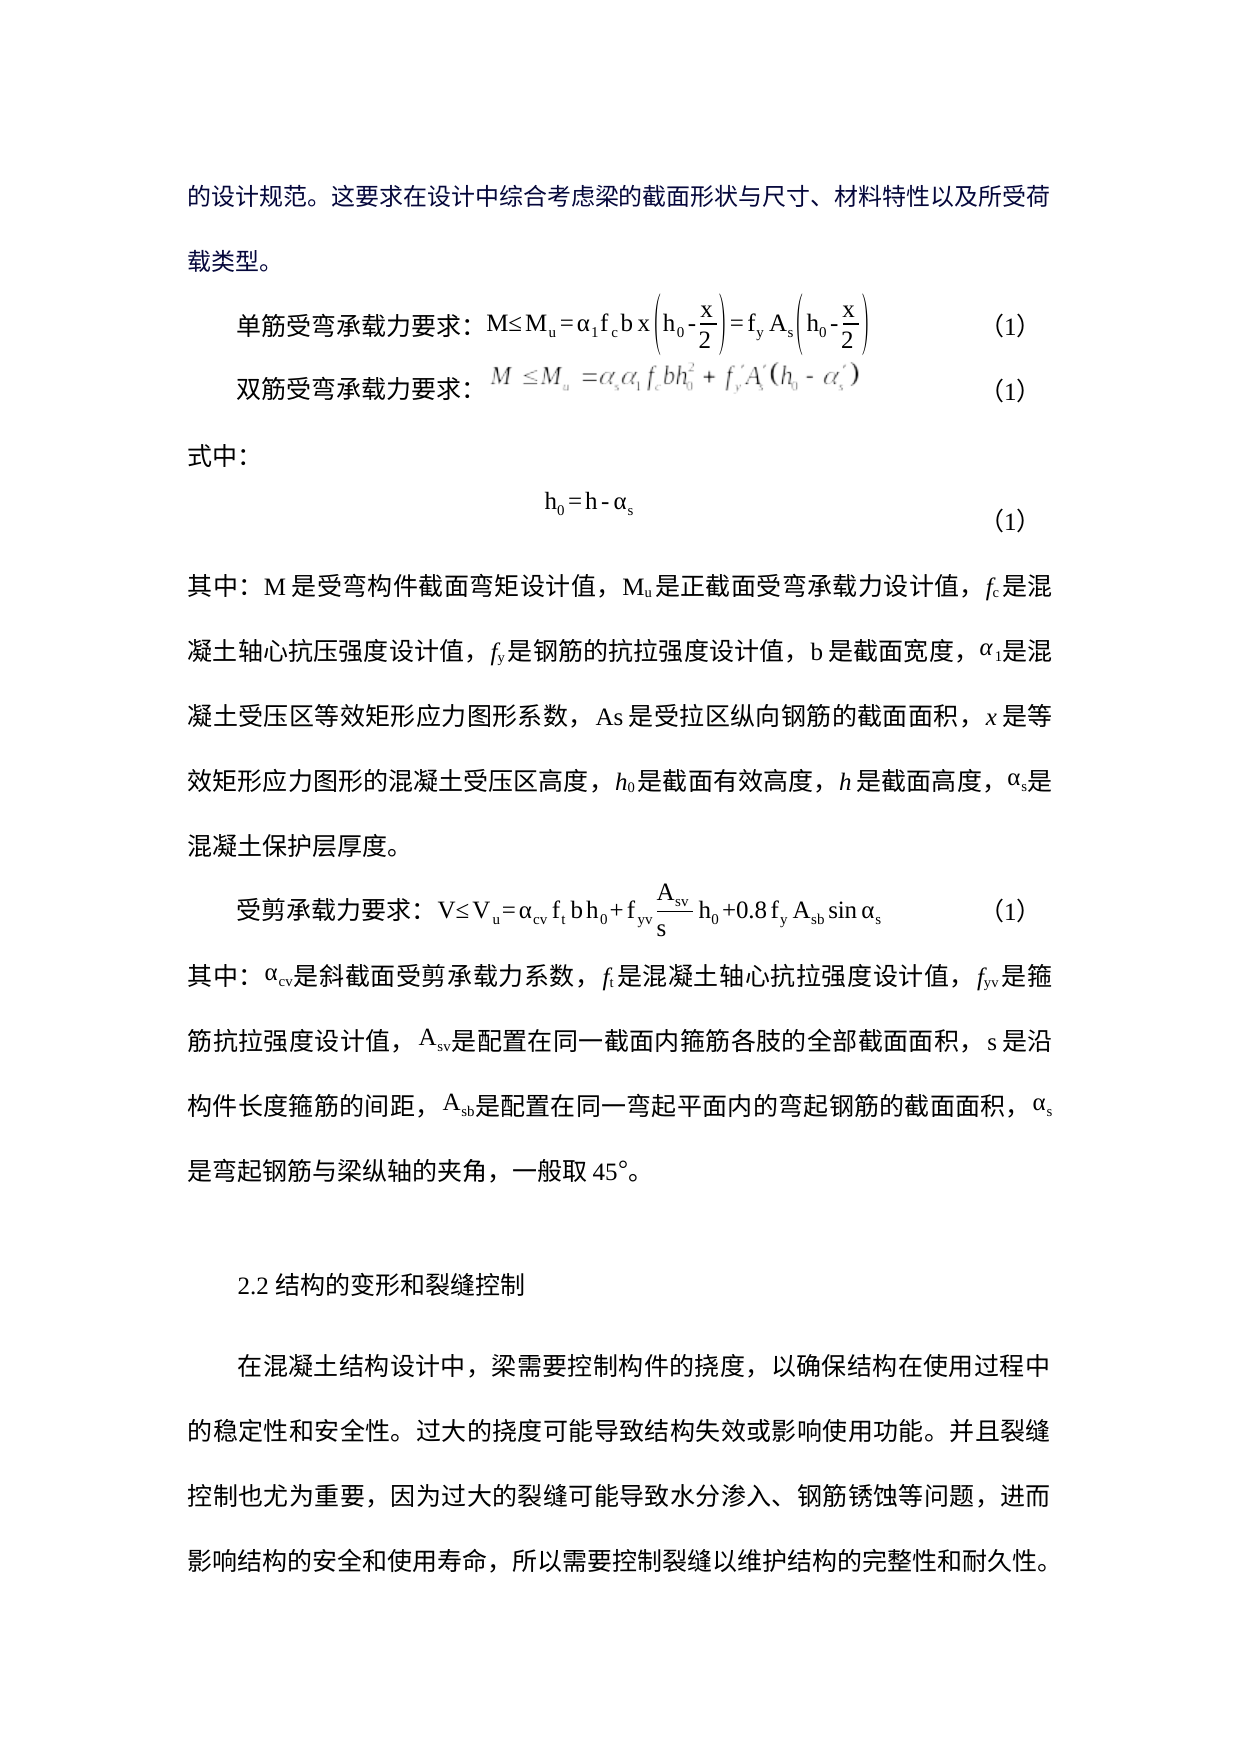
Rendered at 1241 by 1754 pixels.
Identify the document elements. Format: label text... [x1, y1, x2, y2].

table_cell （1） [968, 357, 1053, 422]
text 2.2 结构的变形和裂缝控制 [187, 1251, 1053, 1316]
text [187, 162, 1053, 292]
text 式中： [187, 422, 1053, 487]
text 其中：M是受弯构件截面弯矩设计值，Mu是正截面受弯承载力设计值，fc是混凝土轴心抗压强度设计值，fy是钢筋的抗拉强度设计值，b是截面宽度，是混凝土受压区等效矩形应力图形系数，As是受拉区纵向钢筋的截面面积，x是等效矩形应力图形的混凝土受压区高度，h0是截面有效高度，h是截面高度，是混凝土保护层厚度。 [187, 552, 1053, 877]
table_header （1） [968, 292, 1053, 357]
table_header [188, 487, 968, 552]
table_header 单筋受弯承载力要求： [188, 292, 968, 357]
table_header 受剪承载力要求： [188, 877, 968, 942]
table_cell 双筋受弯承载力要求： [188, 357, 968, 422]
text 在混凝土结构设计中，梁需要控制构件的挠度，以确保结构在使用过程中的稳定性和安全性。过大的挠度可能导致结构失效或影响使用功能。并且裂缝控制也尤为重要，因为过大的裂缝可能导致水分渗入、钢筋锈蚀等问题，进而影响结构的安全和使用寿命，所以需要控制裂缝以维护结构的完整性和耐久性。 [187, 1332, 1053, 1592]
text 其中：是斜截面受剪承载力系数，ft是混凝土轴心抗拉强度设计值，fyv是箍筋抗拉强度设计值，是配置在同一截面内箍筋各肢的全部截面面积，s是沿构件长度箍筋的间距，是配置在同一弯起平面内的弯起钢筋的截面面积，是弯起钢筋与梁纵轴的夹角，一般取45。 [187, 942, 1053, 1202]
table_header （1） [968, 877, 1053, 942]
table_header （1） [968, 487, 1053, 552]
